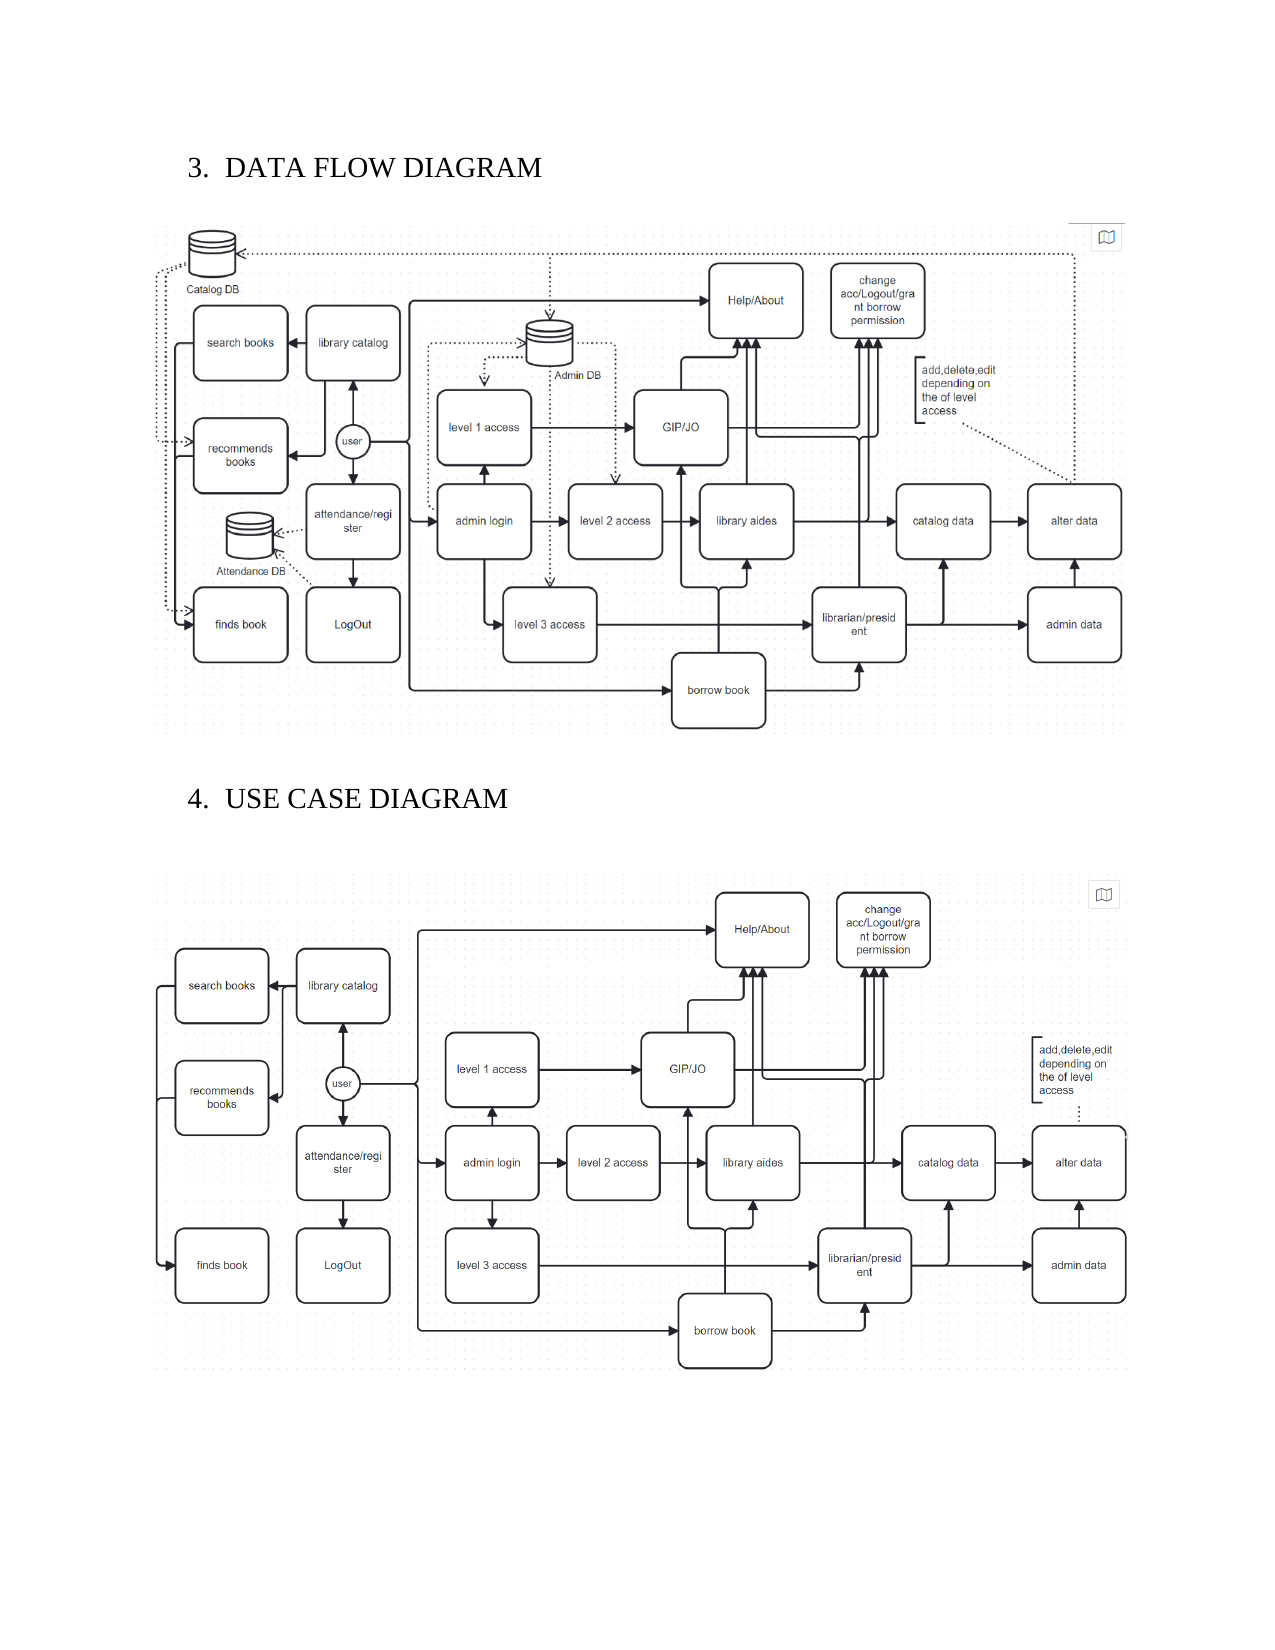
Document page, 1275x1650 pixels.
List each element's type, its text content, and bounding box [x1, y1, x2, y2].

list DATA FLOW DIAGRAM [187, 150, 1125, 183]
picture [153, 867, 1129, 1374]
list USE CASE DIAGRAM [187, 781, 1125, 844]
picture [150, 223, 1125, 736]
